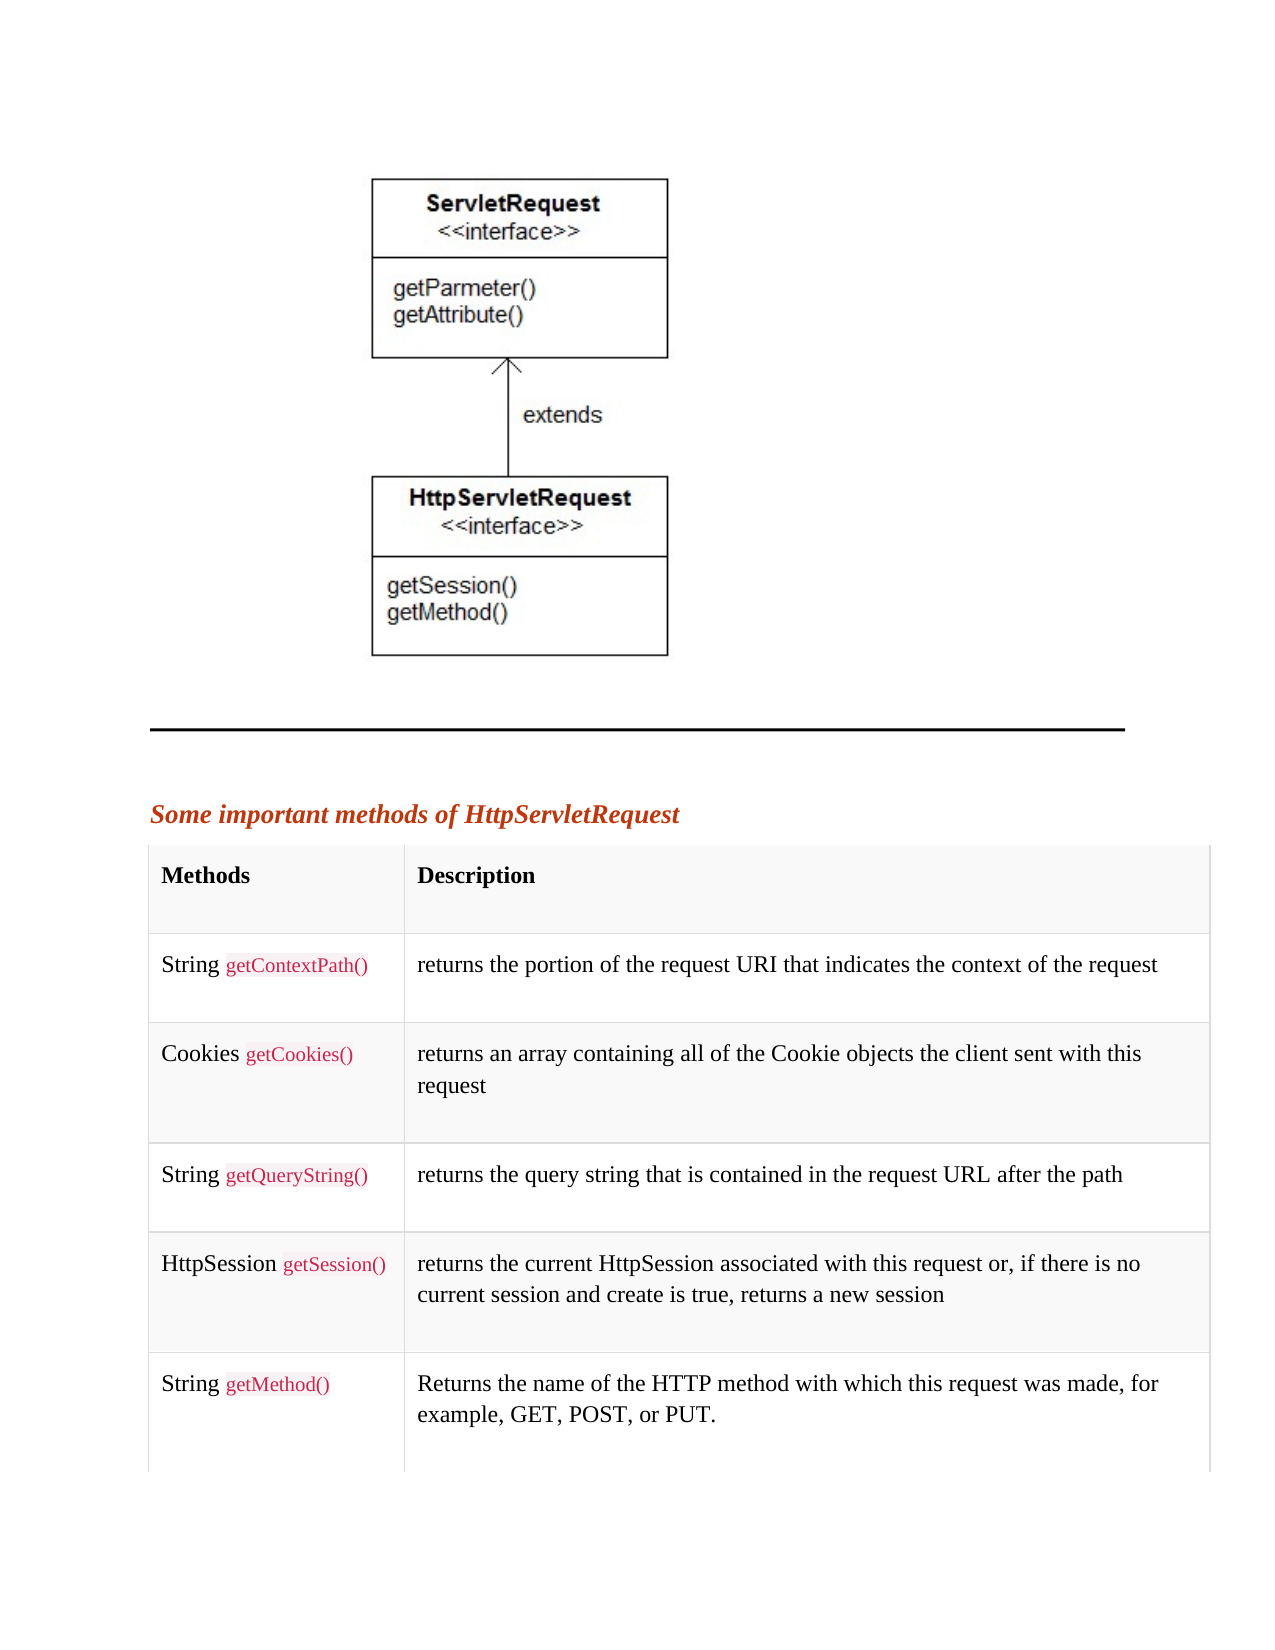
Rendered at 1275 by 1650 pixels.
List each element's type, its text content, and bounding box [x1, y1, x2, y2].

table_cell String getQueryString() [149, 1144, 404, 1231]
table_cell HttpSession getSession() [149, 1233, 404, 1351]
table_cell returns the query string that is contained in the request URL after the path [405, 1144, 1209, 1231]
subtitle Some important methods of HttpServletRequest [150, 798, 1125, 829]
table_cell returns the portion of the request URI that indicates the context of the request [405, 934, 1209, 1022]
table_cell returns the current HttpSession associated with this request or, if there is no current session and create is true, returns a new session [405, 1233, 1209, 1351]
table_header Description [405, 845, 1209, 933]
table_cell returns an array containing all of the Cookie objects the client sent with this request [405, 1023, 1209, 1142]
table_cell Returns the name of the HTTP method with which this request was made, for example, GET, POST, or PUT. [405, 1353, 1209, 1472]
table_cell String getContextPath() [149, 934, 404, 1022]
picture [150, 150, 931, 697]
table_cell String getMethod() [149, 1353, 404, 1472]
table_cell Cookies getCookies() [149, 1023, 404, 1142]
table_header Methods [149, 845, 404, 933]
